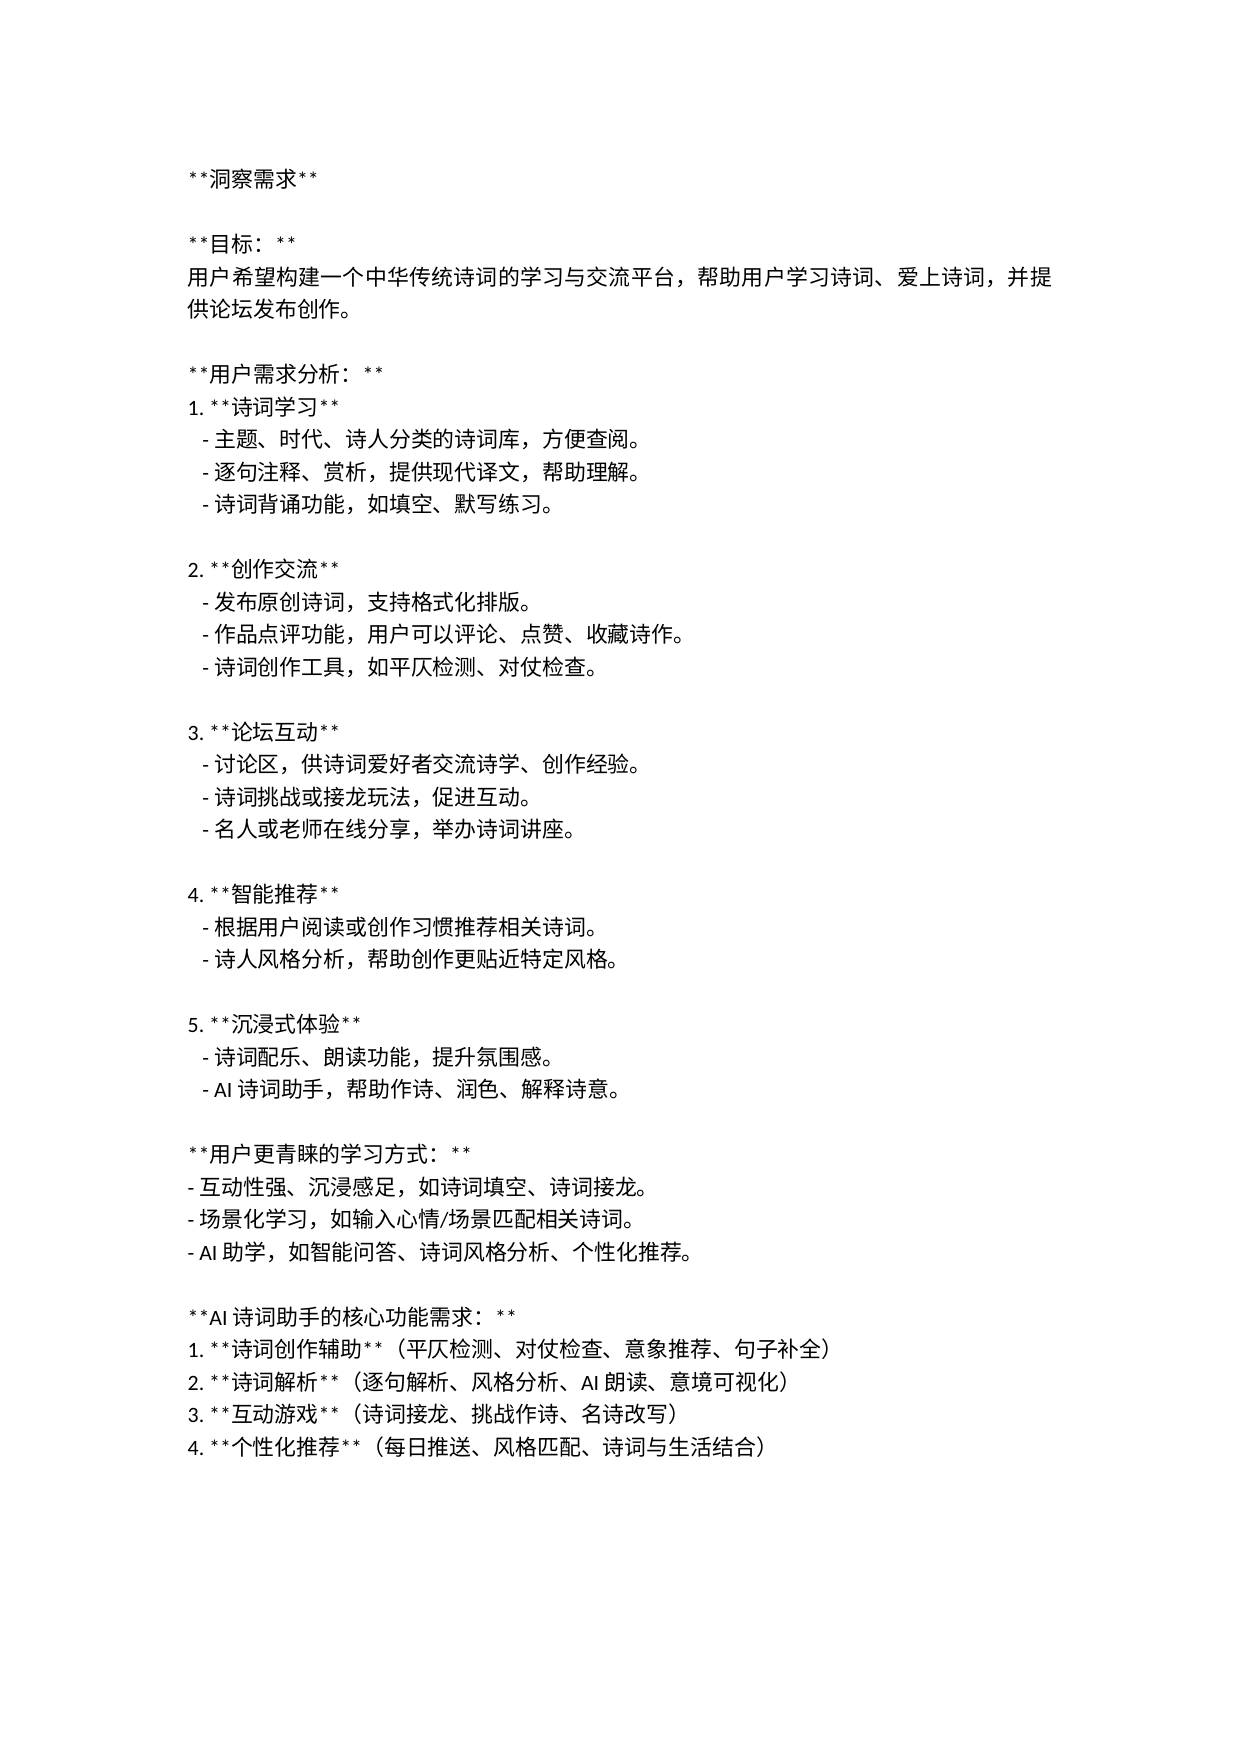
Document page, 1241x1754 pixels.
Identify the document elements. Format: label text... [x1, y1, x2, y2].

text - 发布原创诗词，支持格式化排版。 [187, 584, 1053, 617]
text - 诗词配乐、朗读功能，提升氛围感。 [187, 1039, 1053, 1072]
text - 诗词挑战或接龙玩法，促进互动。 [187, 779, 1053, 812]
text - 诗词创作工具，如平仄检测、对仗检查。 [187, 649, 1053, 682]
text 2. **诗词解析**（逐句解析、风格分析、AI 朗读、意境可视化） [187, 1364, 1053, 1397]
text - 诗人风格分析，帮助创作更贴近特定风格。 [187, 942, 1053, 974]
text - 互动性强、沉浸感足，如诗词填空、诗词接龙。 [187, 1169, 1053, 1202]
text 3. **论坛互动** [187, 714, 1053, 747]
text **洞察需求** [187, 162, 1053, 194]
text 2. **创作交流** [187, 552, 1053, 584]
text 4. **智能推荐** [187, 877, 1053, 909]
text - 逐句注释、赏析，提供现代译文，帮助理解。 [187, 454, 1053, 487]
text 5. **沉浸式体验** [187, 1007, 1053, 1039]
text 4. **个性化推荐**（每日推送、风格匹配、诗词与生活结合） [187, 1429, 1053, 1462]
text 3. **互动游戏**（诗词接龙、挑战作诗、名诗改写） [187, 1397, 1053, 1429]
text - 作品点评功能，用户可以评论、点赞、收藏诗作。 [187, 617, 1053, 649]
text - 场景化学习，如输入心情/场景匹配相关诗词。 [187, 1202, 1053, 1234]
text - 讨论区，供诗词爱好者交流诗学、创作经验。 [187, 747, 1053, 779]
text - 名人或老师在线分享，举办诗词讲座。 [187, 812, 1053, 844]
text - 诗词背诵功能，如填空、默写练习。 [187, 487, 1053, 519]
text **用户更青睐的学习方式：** [187, 1137, 1053, 1169]
text - 根据用户阅读或创作习惯推荐相关诗词。 [187, 909, 1053, 942]
text **AI 诗词助手的核心功能需求：** [187, 1299, 1053, 1332]
text **目标：** [187, 227, 1053, 259]
text - 主题、时代、诗人分类的诗词库，方便查阅。 [187, 422, 1053, 454]
text 用户希望构建一个中华传统诗词的学习与交流平台，帮助用户学习诗词、爱上诗词，并提供论坛发布创作。 [187, 259, 1053, 324]
text - AI 诗词助手，帮助作诗、润色、解释诗意。 [187, 1072, 1053, 1104]
text 1. **诗词学习** [187, 389, 1053, 422]
text **用户需求分析：** [187, 357, 1053, 389]
text 1. **诗词创作辅助**（平仄检测、对仗检查、意象推荐、句子补全） [187, 1332, 1053, 1364]
text - AI 助学，如智能问答、诗词风格分析、个性化推荐。 [187, 1234, 1053, 1267]
